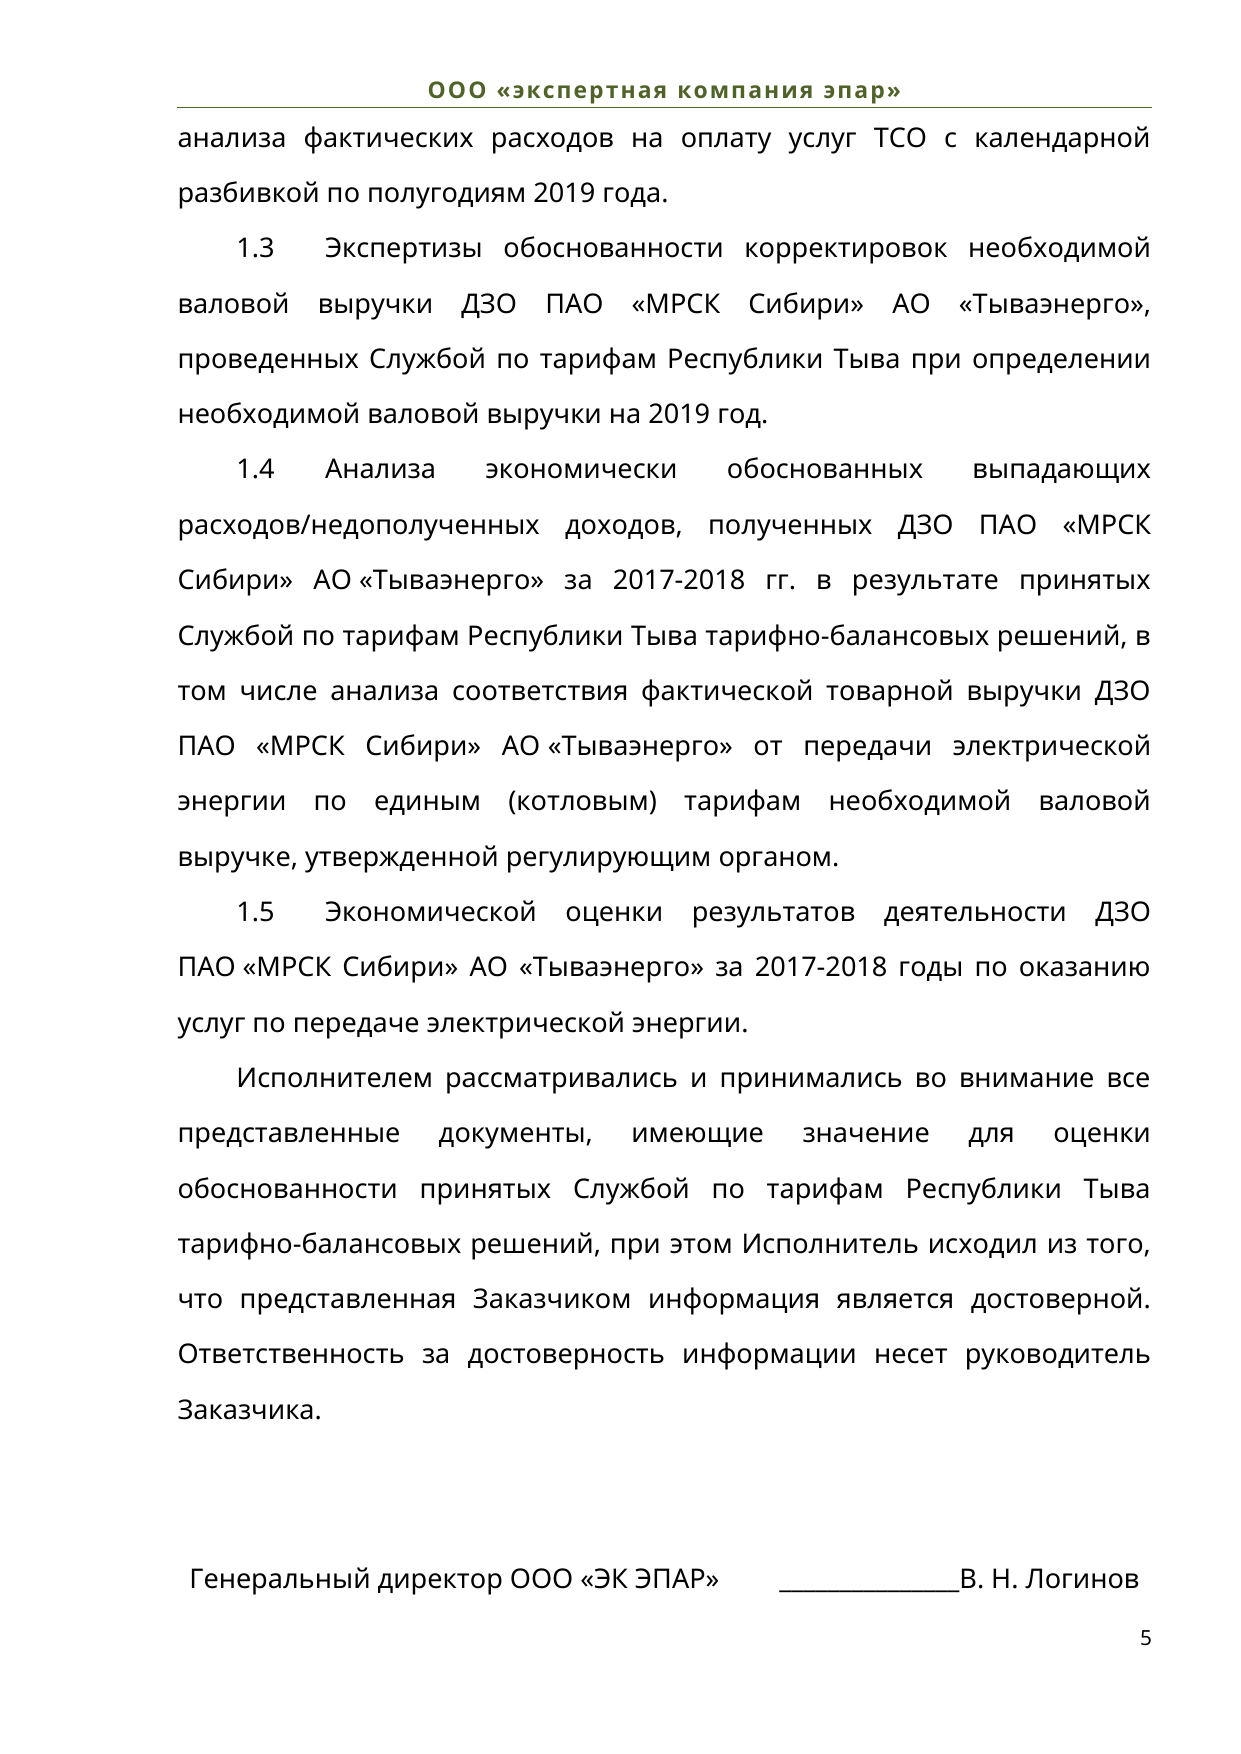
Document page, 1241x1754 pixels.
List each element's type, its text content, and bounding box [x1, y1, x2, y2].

text Генеральный директор ООО «ЭК ЭПАР» _______________В. Н. Логинов [177, 1559, 1152, 1596]
list Экономической оценки результатов деятельности ДЗО ПАО «МРСК Сибири» АО «Тываэнерго» за 2017-2018 годы по оказанию услуг по передаче электрической энергии. [177, 892, 1152, 1040]
text Исполнителем рассматривались и принимались во внимание все представленные документы, имеющие значение для оценки обоснованности принятых Службой по тарифам Республики Тыва тарифно-балансовых решений, при этом Исполнитель исходил из того, что представленная Заказчиком информация является достоверной. Ответственность за достоверность информации несет руководитель Заказчика. [177, 1058, 1152, 1427]
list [177, 118, 1152, 210]
list Анализа экономически обоснованных выпадающих расходов/недополученных доходов, полученных ДЗО ПАО «МРСК Сибири» АО «Тываэнерго» за 2017-2018 гг. в результате принятых Службой по тарифам Республики Тыва тарифно-балансовых решений, в том числе анализа соответствия фактической товарной выручки ДЗО ПАО «МРСК Сибири» АО «Тываэнерго» от передачи электрической энергии по единым (котловым) тарифам необходимой валовой выручке, утвержденной регулирующим органом. [177, 450, 1152, 874]
list Экспертизы обоснованности корректировок необходимой валовой выручки ДЗО ПАО «МРСК Сибири» АО «Тываэнерго», проведенных Службой по тарифам Республики Тыва при определении необходимой валовой выручки на 2019 год. [177, 229, 1152, 432]
